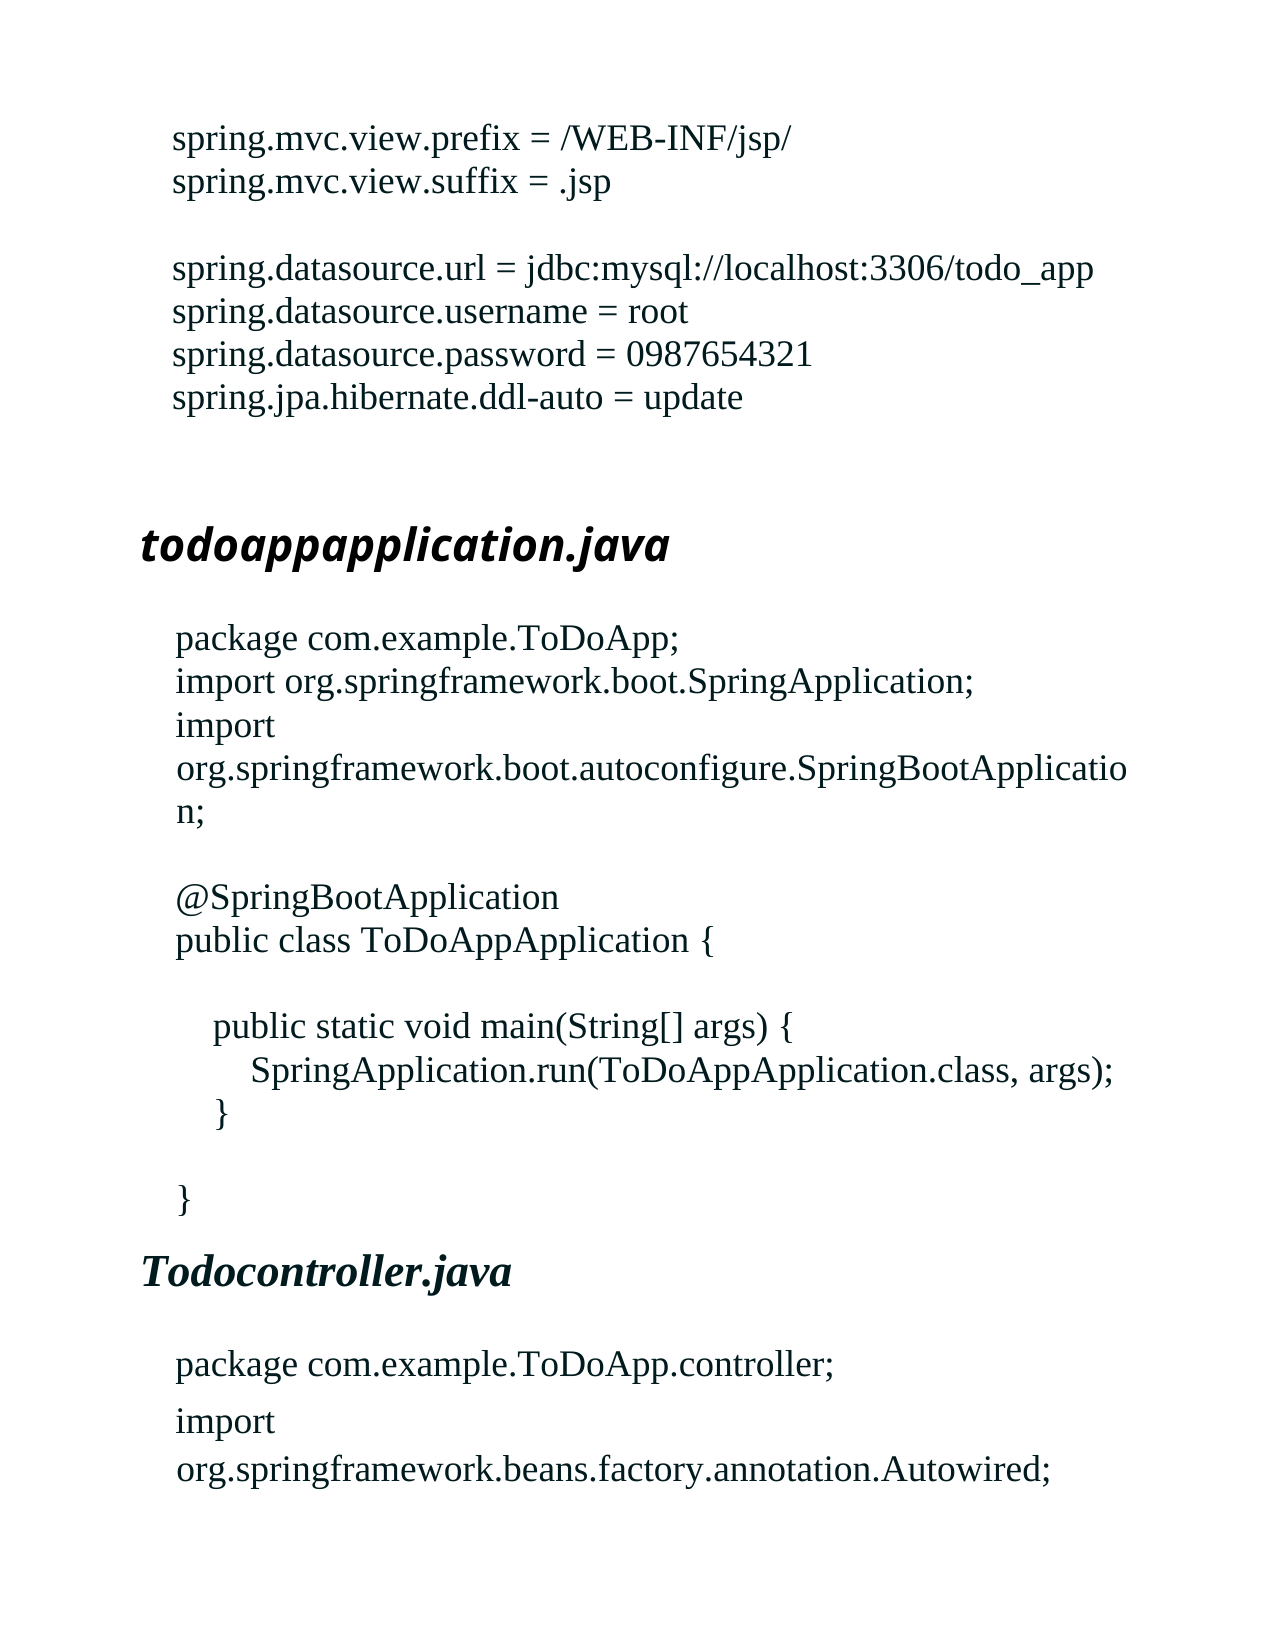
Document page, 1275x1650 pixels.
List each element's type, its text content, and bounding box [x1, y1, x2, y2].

subtitle todoappapplication.java [139, 513, 1133, 575]
text public static void main(String[] args) { [175, 1004, 1133, 1047]
text import org.springframework.boot.autoconfigure.SpringBootApplication; [175, 702, 1133, 831]
text spring.datasource.password = 0987654321 [136, 331, 1133, 374]
text package com.example.ToDoApp.controller; [175, 1341, 1133, 1384]
text import org.springframework.boot.SpringApplication; [175, 659, 1133, 702]
text } [175, 1176, 1133, 1219]
text package com.example.ToDoApp; [175, 616, 1133, 659]
text @SpringBootApplication [175, 874, 1133, 918]
text spring.datasource.url = jdbc:mysql://localhost:3306/todo_app [172, 245, 1133, 288]
text import org.springframework.beans.factory.annotation.Autowired; [175, 1398, 1133, 1489]
text spring.datasource.username = root [172, 288, 1133, 331]
text Todocontroller.java [139, 1244, 1133, 1297]
text } [175, 1090, 1133, 1133]
text SpringApplication.run(ToDoAppApplication.class, args); [175, 1047, 1133, 1090]
text spring.jpa.hibernate.ddl-auto = update [172, 374, 1133, 418]
text public class ToDoAppApplication { [175, 918, 1133, 961]
text spring.mvc.view.prefix = /WEB-INF/jsp/ [172, 116, 1133, 159]
text spring.mvc.view.suffix = .jsp [172, 159, 1133, 202]
